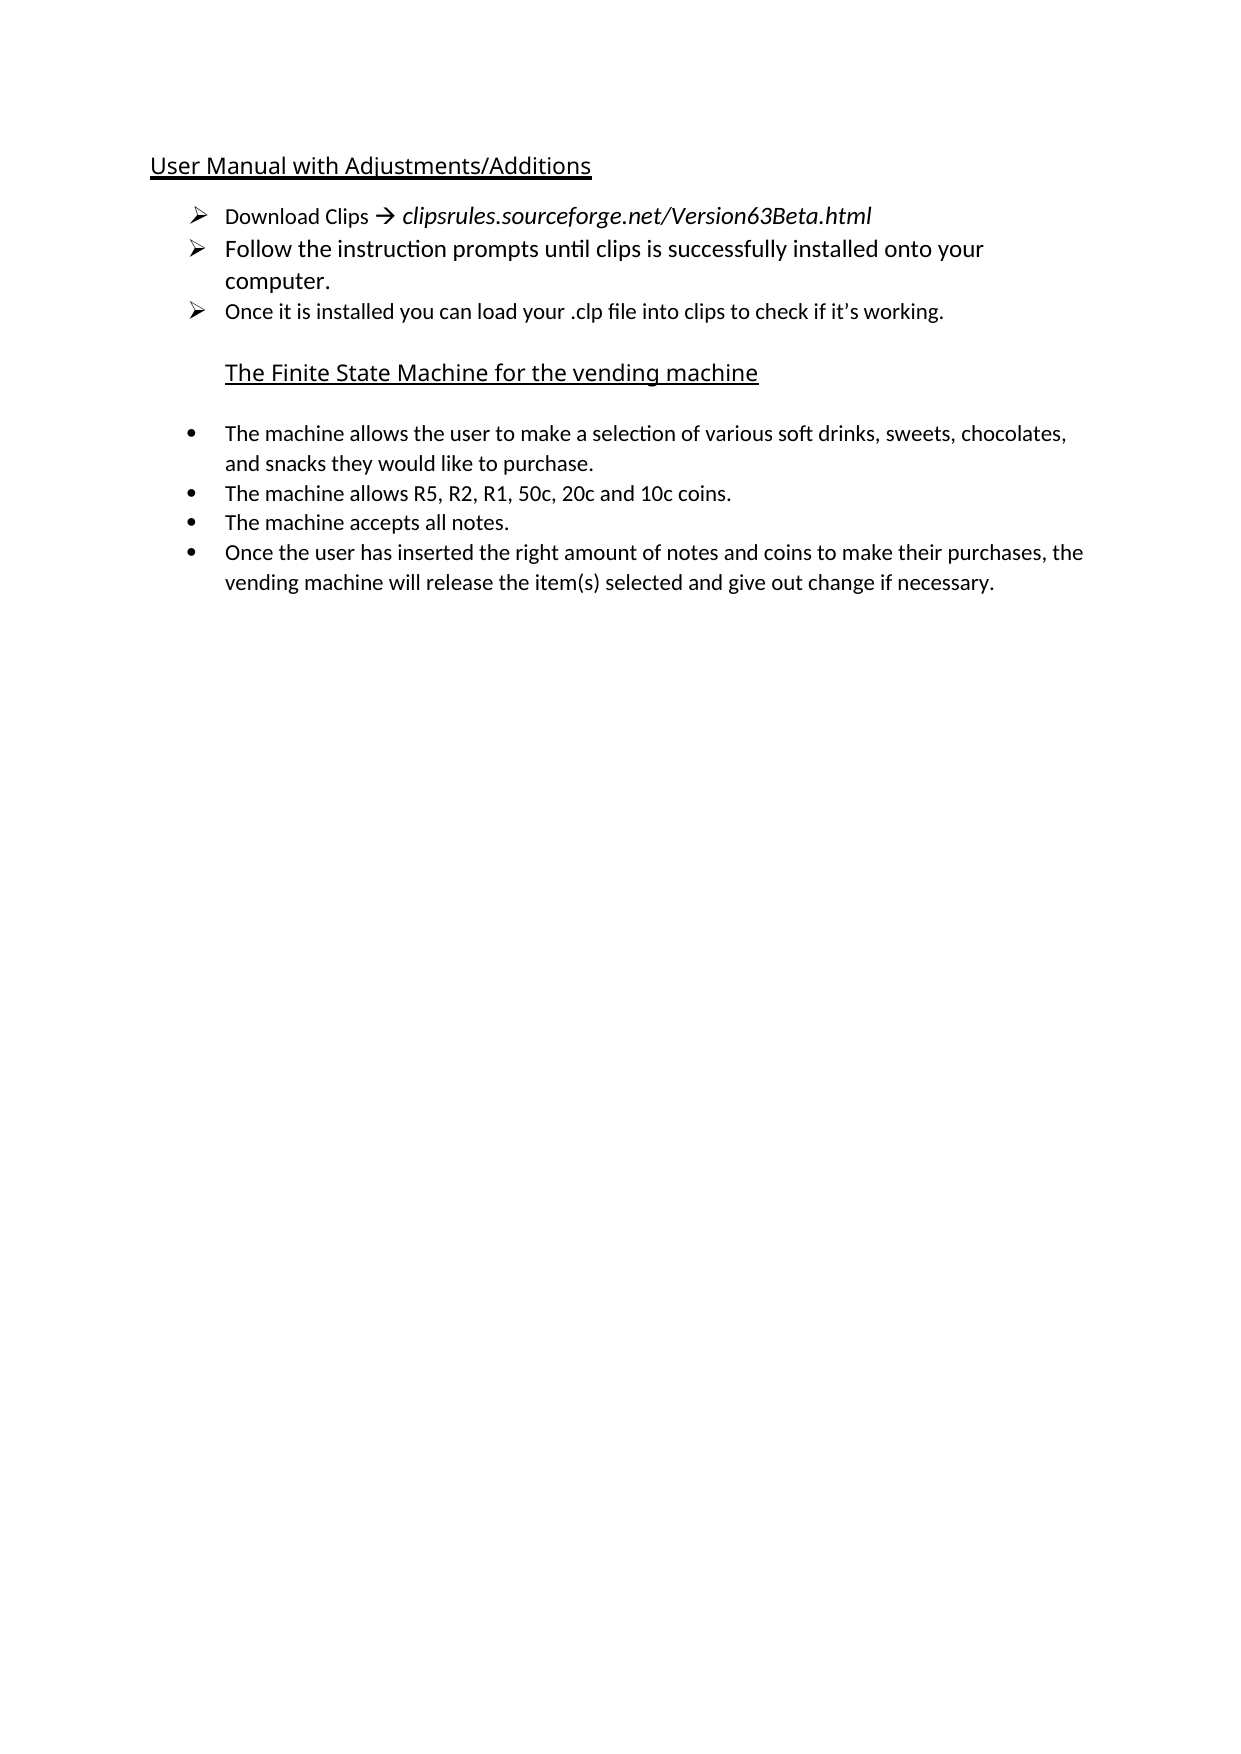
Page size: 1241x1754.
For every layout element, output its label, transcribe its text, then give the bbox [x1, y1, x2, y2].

list The machine allows the user to make a selection of various soft drinks, sweets, chocolates, and snacks they would like to purchase. [187, 419, 1090, 477]
list Download Clips clipsrules.sourceforge.net/Version63Beta.html [187, 200, 1090, 231]
list Once it is installed you can load your .clp file into clips to check if it’s working. [187, 297, 1090, 325]
list Follow the instruction prompts until clips is successfully installed onto your computer. [187, 233, 1090, 296]
list The machine accepts all notes. [187, 508, 1090, 537]
list Once the user has inserted the right amount of notes and coins to make their purchases, the vending machine will release the item(s) selected and give out change if necessary. [187, 538, 1090, 596]
list The machine allows R5, R2, R1, 50c, 20c and 10c coins. [187, 479, 1090, 507]
text User Manual with Adjustments/Additions [150, 150, 1090, 181]
list The Finite State Machine for the vending machine [225, 357, 1090, 388]
